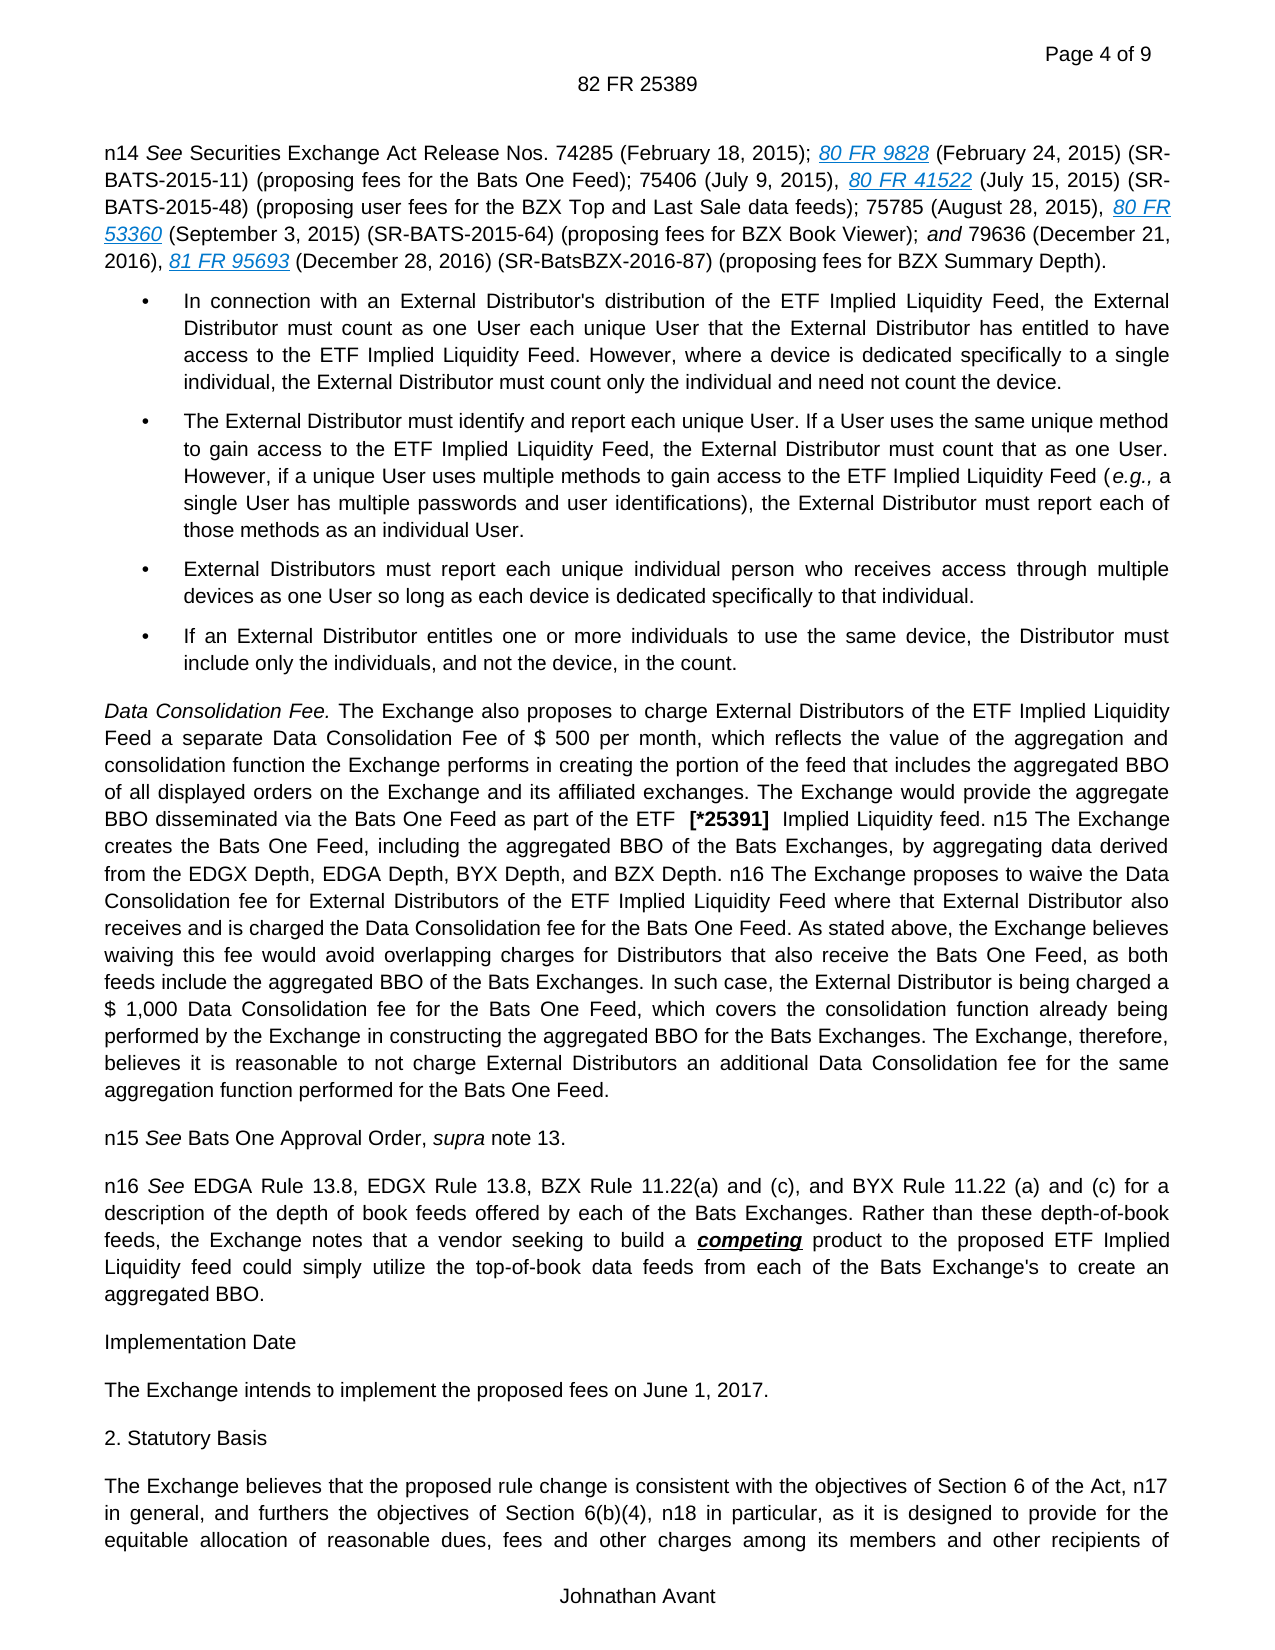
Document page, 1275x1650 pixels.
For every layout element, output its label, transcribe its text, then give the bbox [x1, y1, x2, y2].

text Data Consolidation Fee. The Exchange also proposes to charge External Distributors of the ETF Implied Liquidity Feed a separate Data Consolidation Fee of $ 500 per month, which reflects the value of the aggregation and consolidation function the Exchange performs in creating the portion of the feed that includes the aggregated BBO of all displayed orders on the Exchange and its affiliated exchanges. The Exchange would provide the aggregate BBO disseminated via the Bats One Feed as part of the ETF [*25391] Implied Liquidity feed. n15 The Exchange creates the Bats One Feed, including the aggregated BBO of the Bats Exchanges, by aggregating data derived from the EDGX Depth, EDGA Depth, BYX Depth, and BZX Depth. n16 The Exchange proposes to waive the Data Consolidation fee for External Distributors of the ETF Implied Liquidity Feed where that External Distributor also receives and is charged the Data Consolidation fee for the Bats One Feed. As stated above, the Exchange believes waiving this fee would avoid overlapping charges for Distributors that also receive the Bats One Feed, as both feeds include the aggregated BBO of the Bats Exchanges. In such case, the External Distributor is being charged a $ 1,000 Data Consolidation fee for the Bats One Feed, which covers the consolidation function already being performed by the Exchange in constructing the aggregated BBO for the Bats Exchanges. The Exchange, therefore, believes it is reasonable to not charge External Distributors an additional Data Consolidation fee for the same aggregation function performed for the Bats One Feed. [104, 696, 1171, 1102]
text 2. Statutory Basis [104, 1423, 1171, 1450]
text The Exchange intends to implement the proposed fees on June 1, 2017. [104, 1375, 1171, 1402]
list External Distributors must report each unique individual person who receives access through multiple devices as one User so long as each device is dedicated specifically to that individual. [142, 554, 1171, 608]
list If an External Distributor entitles one or more individuals to use the same device, the Distributor must include only the individuals, and not the device, in the count. [142, 621, 1171, 675]
text Implementation Date [104, 1327, 1171, 1354]
text n16 See EDGA Rule 13.8, EDGX Rule 13.8, BZX Rule 11.22(a) and (c), and BYX Rule 11.22 (a) and (c) for a description of the depth of book feeds offered by each of the Bats Exchanges. Rather than these depth-of-book feeds, the Exchange notes that a vendor seeking to build a competing product to the proposed ETF Implied Liquidity feed could simply utilize the top-of-book data feeds from each of the Bats Exchange's to create an aggregated BBO. [104, 1171, 1171, 1306]
list In connection with an External Distributor's distribution of the ETF Implied Liquidity Feed, the External Distributor must count as one User each unique User that the External Distributor has entitled to have access to the ETF Implied Liquidity Feed. However, where a device is dedicated specifically to a single individual, the External Distributor must count only the individual and need not count the device. [142, 285, 1171, 394]
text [104, 1471, 1171, 1552]
list The External Distributor must identify and report each unique User. If a User uses the same unique method to gain access to the ETF Implied Liquidity Feed, the External Distributor must count that as one User. However, if a unique User uses multiple methods to gain access to the ETF Implied Liquidity Feed (e.g., a single User has multiple passwords and user identifications), the External Distributor must report each of those methods as an individual User. [142, 406, 1171, 542]
text n15 See Bats One Approval Order, supra note 13. [104, 1123, 1171, 1150]
text n14 See Securities Exchange Act Release Nos. 74285 (February 18, 2015); 80 FR 9828 (February 24, 2015) (SR-BATS-2015-11) (proposing fees for the Bats One Feed); 75406 (July 9, 2015), 80 FR 41522 (July 15, 2015) (SR-BATS-2015-48) (proposing user fees for the BZX Top and Last Sale data feeds); 75785 (August 28, 2015), 80 FR 53360 (September 3, 2015) (SR-BATS-2015-64) (proposing fees for BZX Book Viewer); and 79636 (December 21, 2016), 81 FR 95693 (December 28, 2016) (SR-BatsBZX-2016-87) (proposing fees for BZX Summary Depth). [104, 137, 1171, 273]
